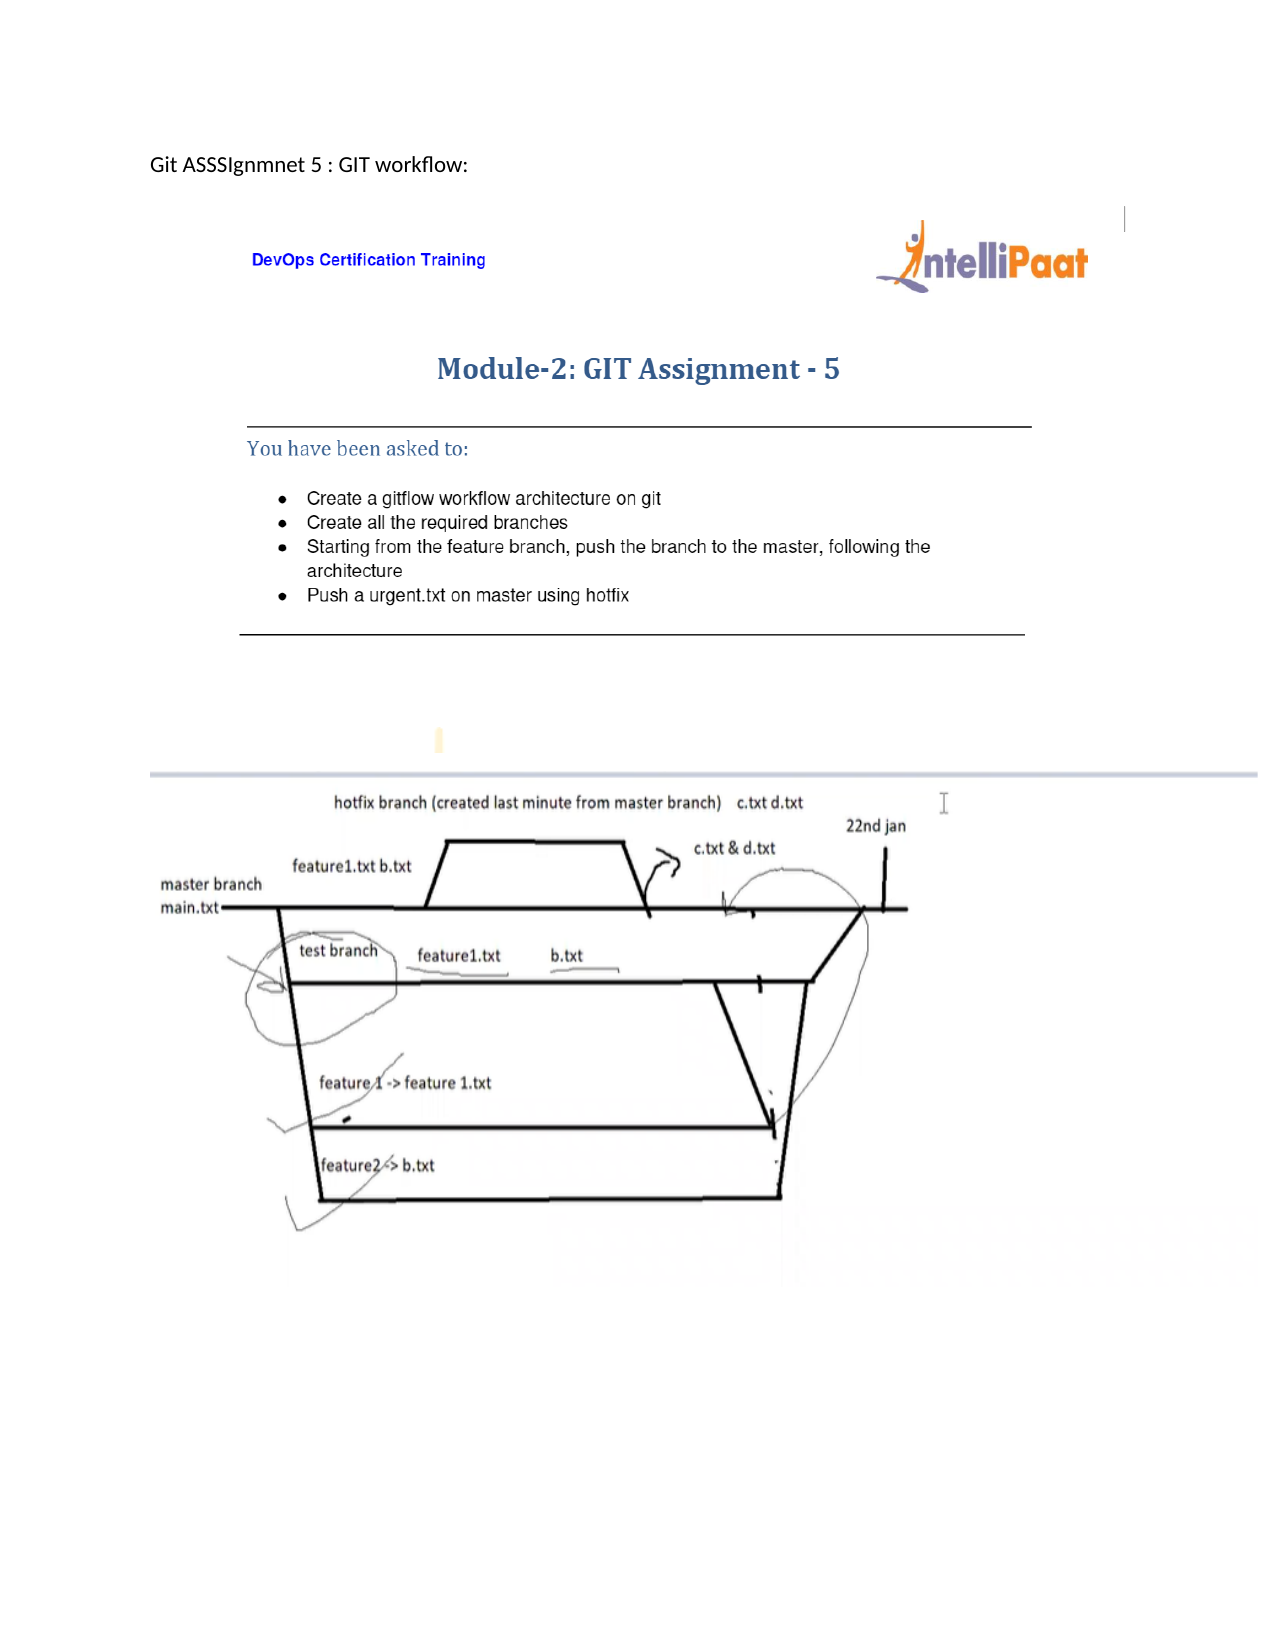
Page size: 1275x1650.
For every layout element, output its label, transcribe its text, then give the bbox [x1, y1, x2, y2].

text Git ASSSIgnmnet 5 : GIT workflow: [150, 150, 1125, 178]
picture [150, 771, 1258, 1287]
picture [150, 196, 1125, 753]
